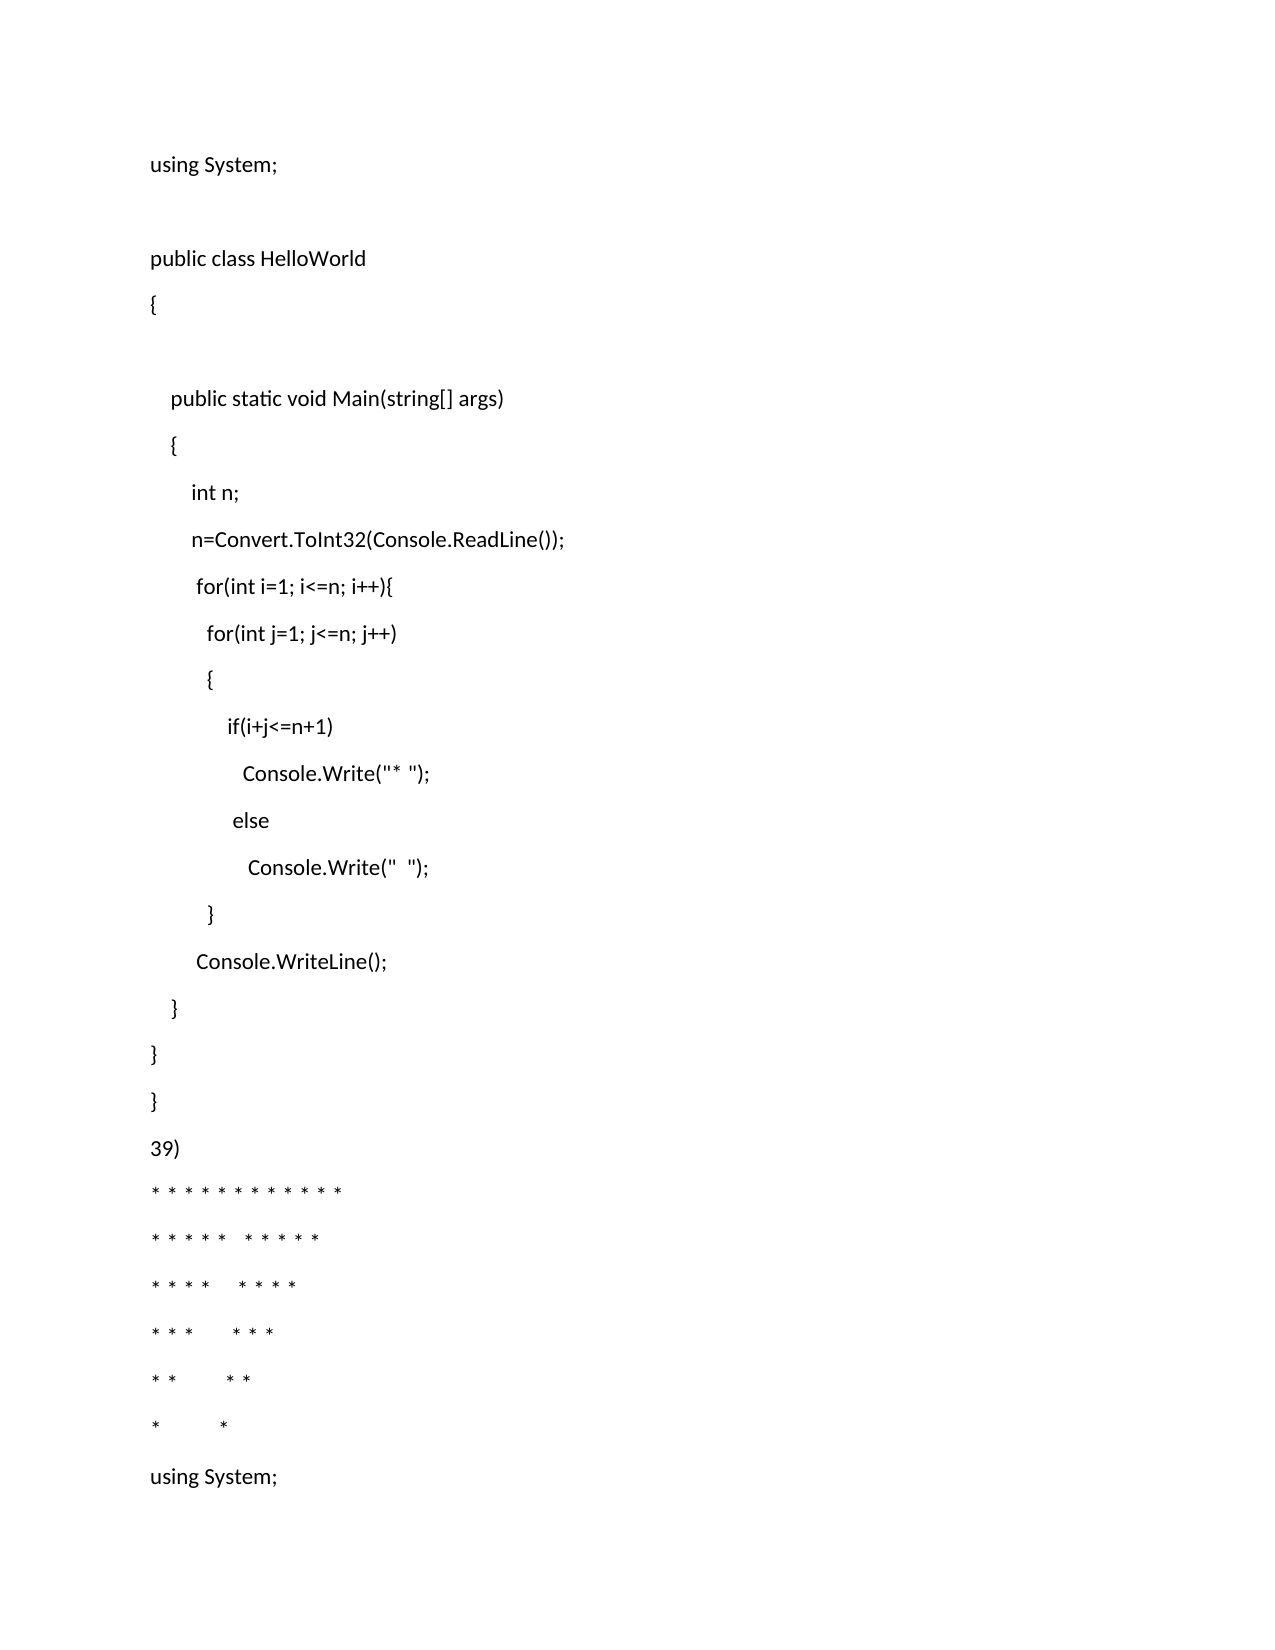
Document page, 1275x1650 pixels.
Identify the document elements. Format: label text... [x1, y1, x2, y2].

text * * * * [150, 1369, 1125, 1397]
text } [150, 1041, 1125, 1069]
text * * * * * * * * [150, 1275, 1125, 1303]
text * * * * * * * * * * * * [150, 1181, 1125, 1209]
text if(i+j<=n+1) [150, 712, 1125, 741]
text } [150, 900, 1125, 928]
text public class HelloWorld [150, 244, 1125, 272]
text * * [150, 1416, 1125, 1444]
text else [150, 806, 1125, 834]
text for(int j=1; j<=n; j++) [150, 619, 1125, 647]
text using System; [150, 1462, 1125, 1491]
text int n; [150, 478, 1125, 506]
text } [150, 1087, 1125, 1116]
text for(int i=1; i<=n; i++){ [150, 572, 1125, 600]
text { [150, 291, 1125, 319]
text { [150, 666, 1125, 694]
text * * * * * * * * * * [150, 1228, 1125, 1256]
text Console.Write("* "); [150, 759, 1125, 787]
text Console.WriteLine(); [150, 947, 1125, 975]
text 39) [150, 1134, 1125, 1162]
text n=Convert.ToInt32(Console.ReadLine()); [150, 525, 1125, 553]
text * * * * * * [150, 1322, 1125, 1350]
text Console.Write(" "); [150, 853, 1125, 881]
text using System; [150, 150, 1125, 178]
text } [150, 994, 1125, 1022]
text public static void Main(string[] args) [150, 384, 1125, 412]
text { [150, 431, 1125, 459]
